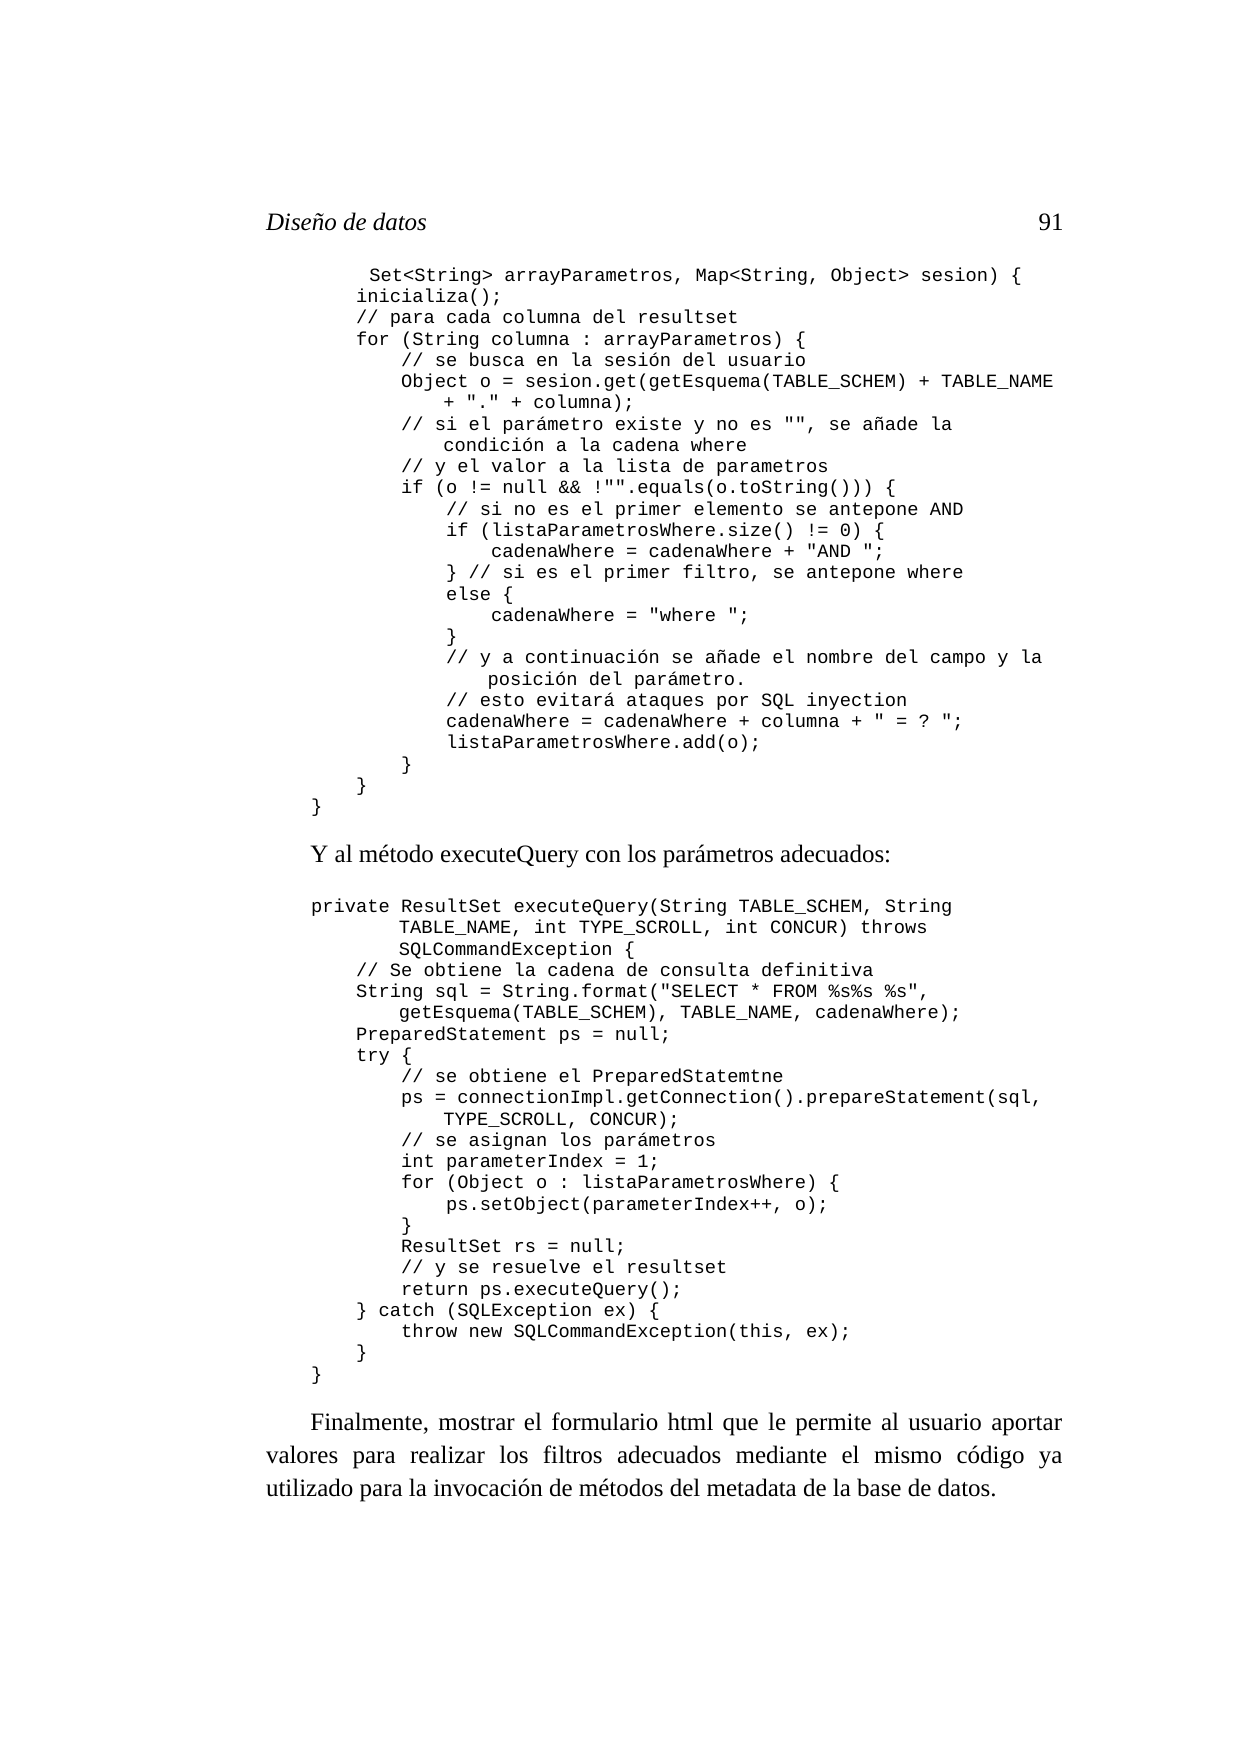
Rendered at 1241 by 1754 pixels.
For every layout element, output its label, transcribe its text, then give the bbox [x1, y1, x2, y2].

text TABLE_NAME, int TYPE_SCROLL, int CONCUR) throws [266, 918, 1063, 939]
text // esto evitará ataques por SQL inyection [266, 691, 1063, 712]
text // y el valor a la lista de parametros [266, 457, 1063, 478]
text for (Object o : listaParametrosWhere) { [266, 1173, 1063, 1194]
text Object o = sesion.get(getEsquema(TABLE_SCHEM) + TABLE_NAME [266, 372, 1063, 393]
text ps.setObject(parameterIndex++, o); [266, 1194, 1063, 1216]
text // si no es el primer elemento se antepone AND [266, 499, 1063, 521]
text } [266, 797, 1063, 818]
text Set<String> arrayParametros, Map<String, Object> sesion) { [266, 266, 1063, 287]
text PreparedStatement ps = null; [266, 1024, 1063, 1046]
text Y al método executeQuery con los parámetros adecuados: [266, 839, 1063, 868]
text // se asignan los parámetros [266, 1131, 1063, 1152]
text ResultSet rs = null; [266, 1237, 1063, 1258]
text inicializa(); [266, 287, 1063, 308]
text } [266, 1343, 1063, 1364]
text // y se resuelve el resultset [266, 1258, 1063, 1279]
text } [266, 776, 1063, 797]
text // se busca en la sesión del usuario [266, 351, 1063, 372]
text } [266, 1364, 1063, 1386]
text if (o != null && !"".equals(o.toString())) { [266, 478, 1063, 499]
text TYPE_SCROLL, CONCUR); [266, 1109, 1063, 1131]
text // y a continuación se añade el nombre del campo y la [266, 648, 1063, 669]
text // Se obtiene la cadena de consulta definitiva [266, 961, 1063, 982]
text } [266, 627, 1063, 648]
text return ps.executeQuery(); [266, 1279, 1063, 1301]
text else { [266, 584, 1063, 606]
text } catch (SQLException ex) { [266, 1301, 1063, 1322]
text getEsquema(TABLE_SCHEM), TABLE_NAME, cadenaWhere); [266, 1003, 1063, 1024]
text cadenaWhere = "where "; [266, 606, 1063, 627]
text // para cada columna del resultset [266, 308, 1063, 329]
text } // si es el primer filtro, se antepone where [266, 563, 1063, 584]
text condición a la cadena where [266, 436, 1063, 457]
text Finalmente, mostrar el formulario html que le permite al usuario aportar valores para realizar los filtros adecuados mediante el mismo código ya utilizado para la invocación de métodos del metadata de la base de datos. [266, 1407, 1063, 1501]
text cadenaWhere = cadenaWhere + "AND "; [266, 542, 1063, 563]
text } [266, 1216, 1063, 1237]
text } [266, 754, 1063, 776]
text + "." + columna); [266, 393, 1063, 414]
text // se obtiene el PreparedStatemtne [266, 1067, 1063, 1088]
text posición del parámetro. [266, 669, 1063, 691]
text for (String columna : arrayParametros) { [266, 329, 1063, 351]
text if (listaParametrosWhere.size() != 0) { [266, 521, 1063, 542]
text throw new SQLCommandException(this, ex); [266, 1322, 1063, 1343]
text cadenaWhere = cadenaWhere + columna + " = ? "; [266, 712, 1063, 733]
text String sql = String.format("SELECT * FROM %s%s %s", [266, 982, 1063, 1003]
text try { [266, 1046, 1063, 1067]
text listaParametrosWhere.add(o); [266, 733, 1063, 754]
text SQLCommandException { [266, 939, 1063, 961]
text ps = connectionImpl.getConnection().prepareStatement(sql, [266, 1088, 1063, 1109]
text int parameterIndex = 1; [266, 1152, 1063, 1173]
text private ResultSet executeQuery(String TABLE_SCHEM, String [266, 897, 1063, 918]
text // si el parámetro existe y no es "", se añade la [266, 414, 1063, 436]
